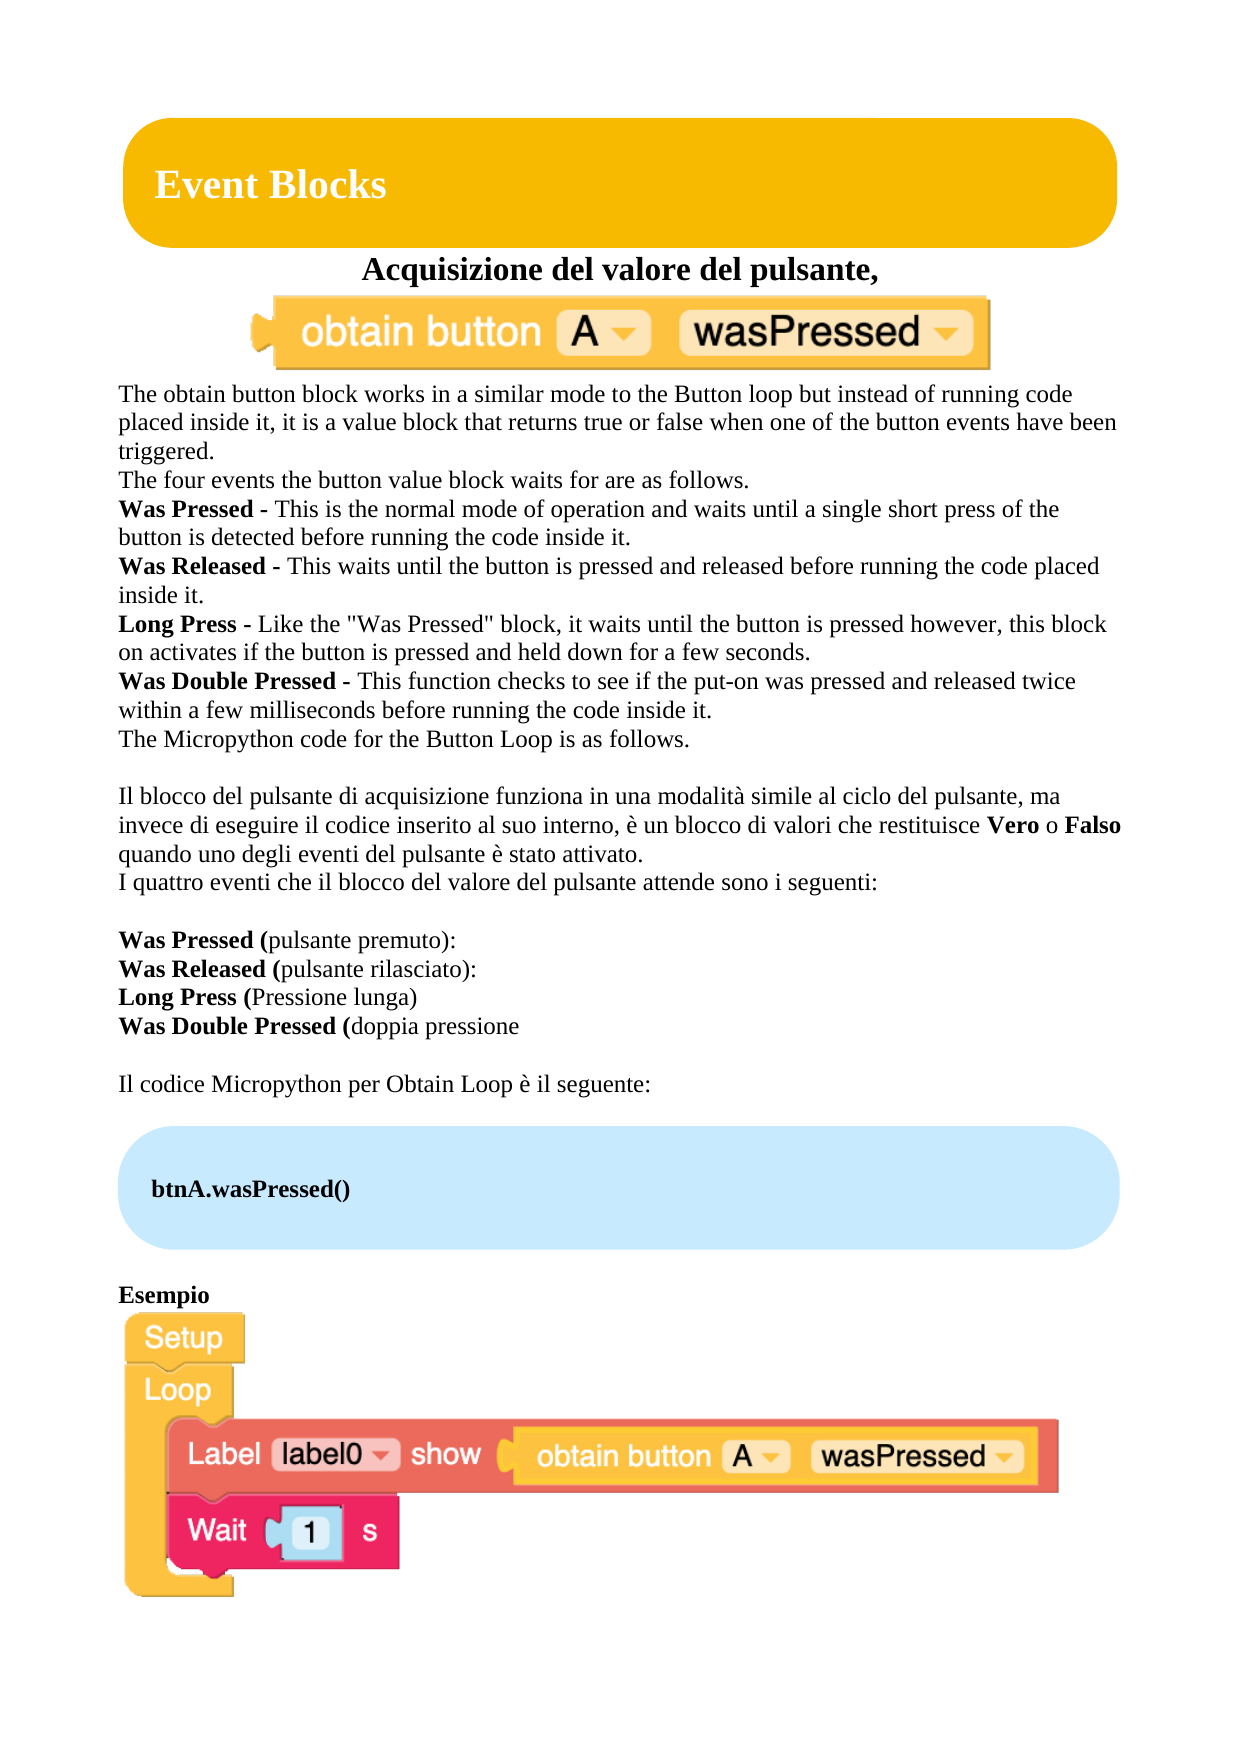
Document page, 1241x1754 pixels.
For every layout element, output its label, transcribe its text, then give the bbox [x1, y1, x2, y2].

text The obtain button block works in a similar mode to the Button loop but instead of running code placed inside it, it is a value block that returns true or false when one of the button events have been triggered. [118, 379, 1122, 465]
text The Micropython code for the Button Loop is as follows. [118, 724, 1122, 752]
text Long Press - Like the "Was Pressed" block, it waits until the button is pressed however, this block on activates if the button is pressed and held down for a few seconds. [118, 609, 1122, 666]
text Long Press (Pressione lunga) [118, 982, 1122, 1011]
picture [242, 287, 998, 379]
text Was Double Pressed - This function checks to see if the put-on was pressed and released twice within a few milliseconds before running the code inside it. [118, 666, 1122, 724]
text Was Released - This waits until the button is pressed and released before running the code placed inside it. [118, 551, 1122, 609]
text Il codice Micropython per Obtain Loop è il seguente: [118, 1069, 1122, 1097]
text I quattro eventi che il blocco del valore del pulsante attende sono i seguenti: [118, 867, 1122, 896]
text Was Released (pulsante rilasciato): [118, 954, 1122, 982]
text Was Pressed (pulsante premuto): [118, 925, 1122, 954]
picture [118, 1308, 1063, 1608]
text Was Double Pressed (doppia pressione [118, 1011, 1122, 1040]
text Il blocco del pulsante di acquisizione funziona in una modalità simile al ciclo del pulsante, ma invece di eseguire il codice inserito al suo interno, è un blocco di valori che restituisce Vero o Falso quando uno degli eventi del pulsante è stato attivato. [118, 781, 1122, 867]
text The four events the button value block waits for are as follows. [118, 465, 1122, 494]
text Was Pressed - This is the normal mode of operation and waits until a single short press of the button is detected before running the code inside it. [118, 494, 1122, 551]
